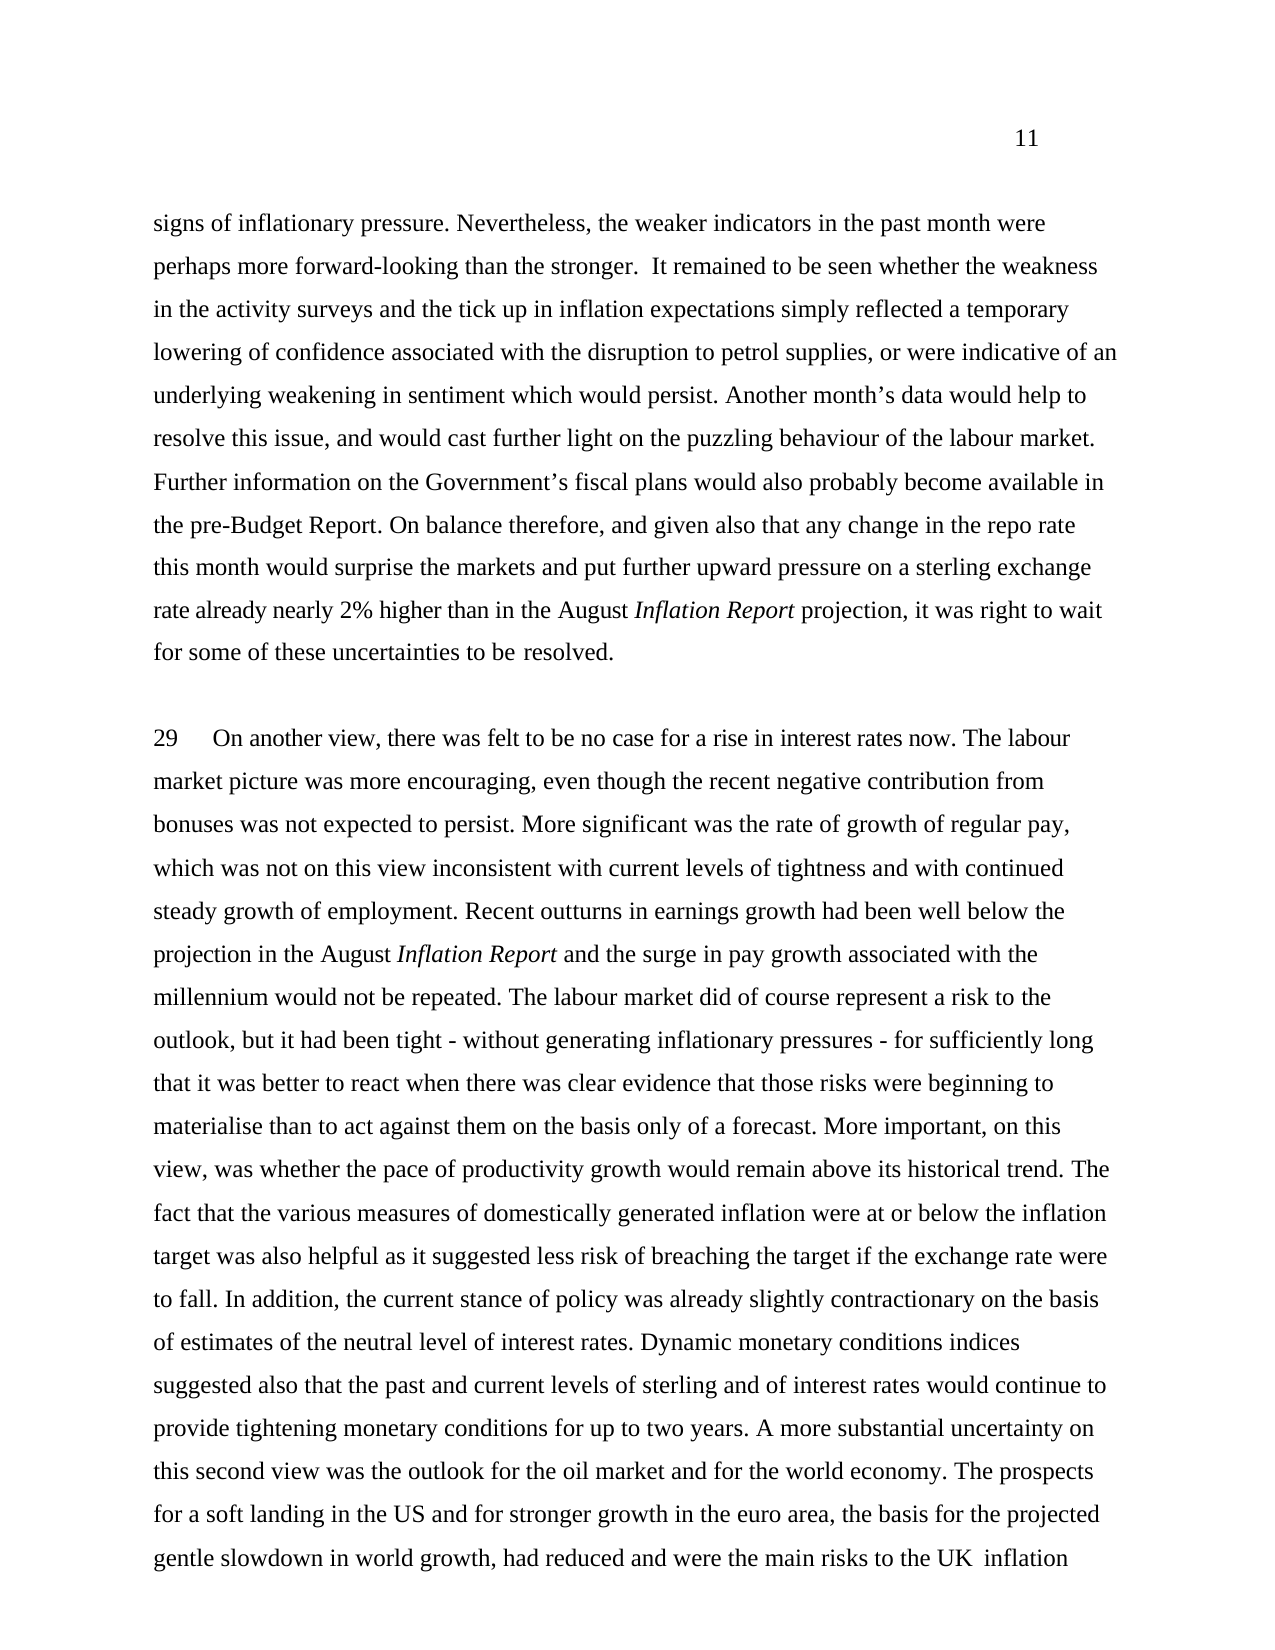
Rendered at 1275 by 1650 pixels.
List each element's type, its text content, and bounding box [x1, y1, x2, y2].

list On another view, there was felt to be no case for a rise in interest rates now. The labour market picture was more encouraging, even though the recent negative contribution from bonuses was not expected to persist. More significant was the rate of growth of regular pay, which was not on this view inconsistent with current levels of tightness and with continued steady growth of employment. Recent outturns in earnings growth had been well below the projection in the August Inflation Report and the surge in pay growth associated with the millennium would not be repeated. The labour market did of course represent a risk to the outlook, but it had been tight - without generating inflationary pressures - for sufficiently long that it was better to react when there was clear evidence that those risks were beginning to materialise than to act against them on the basis only of a forecast. More important, on this view, was whether the pace of productivity growth would remain above its historical trend. The fact that the various measures of domestically generated inflation were at or below the inflation target was also helpful as it suggested less risk of breaching the target if the exchange rate were to fall. In addition, the current stance of policy was already slightly contractionary on the basis of estimates of the neutral level of interest rates. Dynamic monetary conditions indices suggested also that the past and current levels of sterling and of interest rates would continue to provide tightening monetary conditions for up to two years. A more substantial uncertainty on this second view was the outlook for the oil market and for the world economy. The prospects for a soft landing in the US and for stronger growth in the euro area, the basis for the projected gentle slowdown in world growth, had reduced and were the main risks to the UK inflation [153, 723, 1116, 1571]
text Further information on the Government’s fiscal plans would also probably become available in the pre-Budget Report. On balance therefore, and given also that any change in the repo rate this month would surprise the markets and put further upward pressure on a sterling exchange rate already nearly 2% higher than in the August Inflation Report projection, it was right to wait for some of these uncertainties to be resolved. [153, 467, 1112, 666]
text signs of inflationary pressure. Nevertheless, the weaker indicators in the past month were perhaps more forward-looking than the stronger. It remained to be seen whether the weakness in the activity surveys and the tick up in inflation expectations simply reflected a temporary lowering of confidence associated with the disruption to petrol supplies, or were indicative of an underlying weakening in sentiment which would persist. Another month’s data would help to resolve this issue, and would cast further light on the puzzling behaviour of the labour market. [153, 208, 1119, 452]
